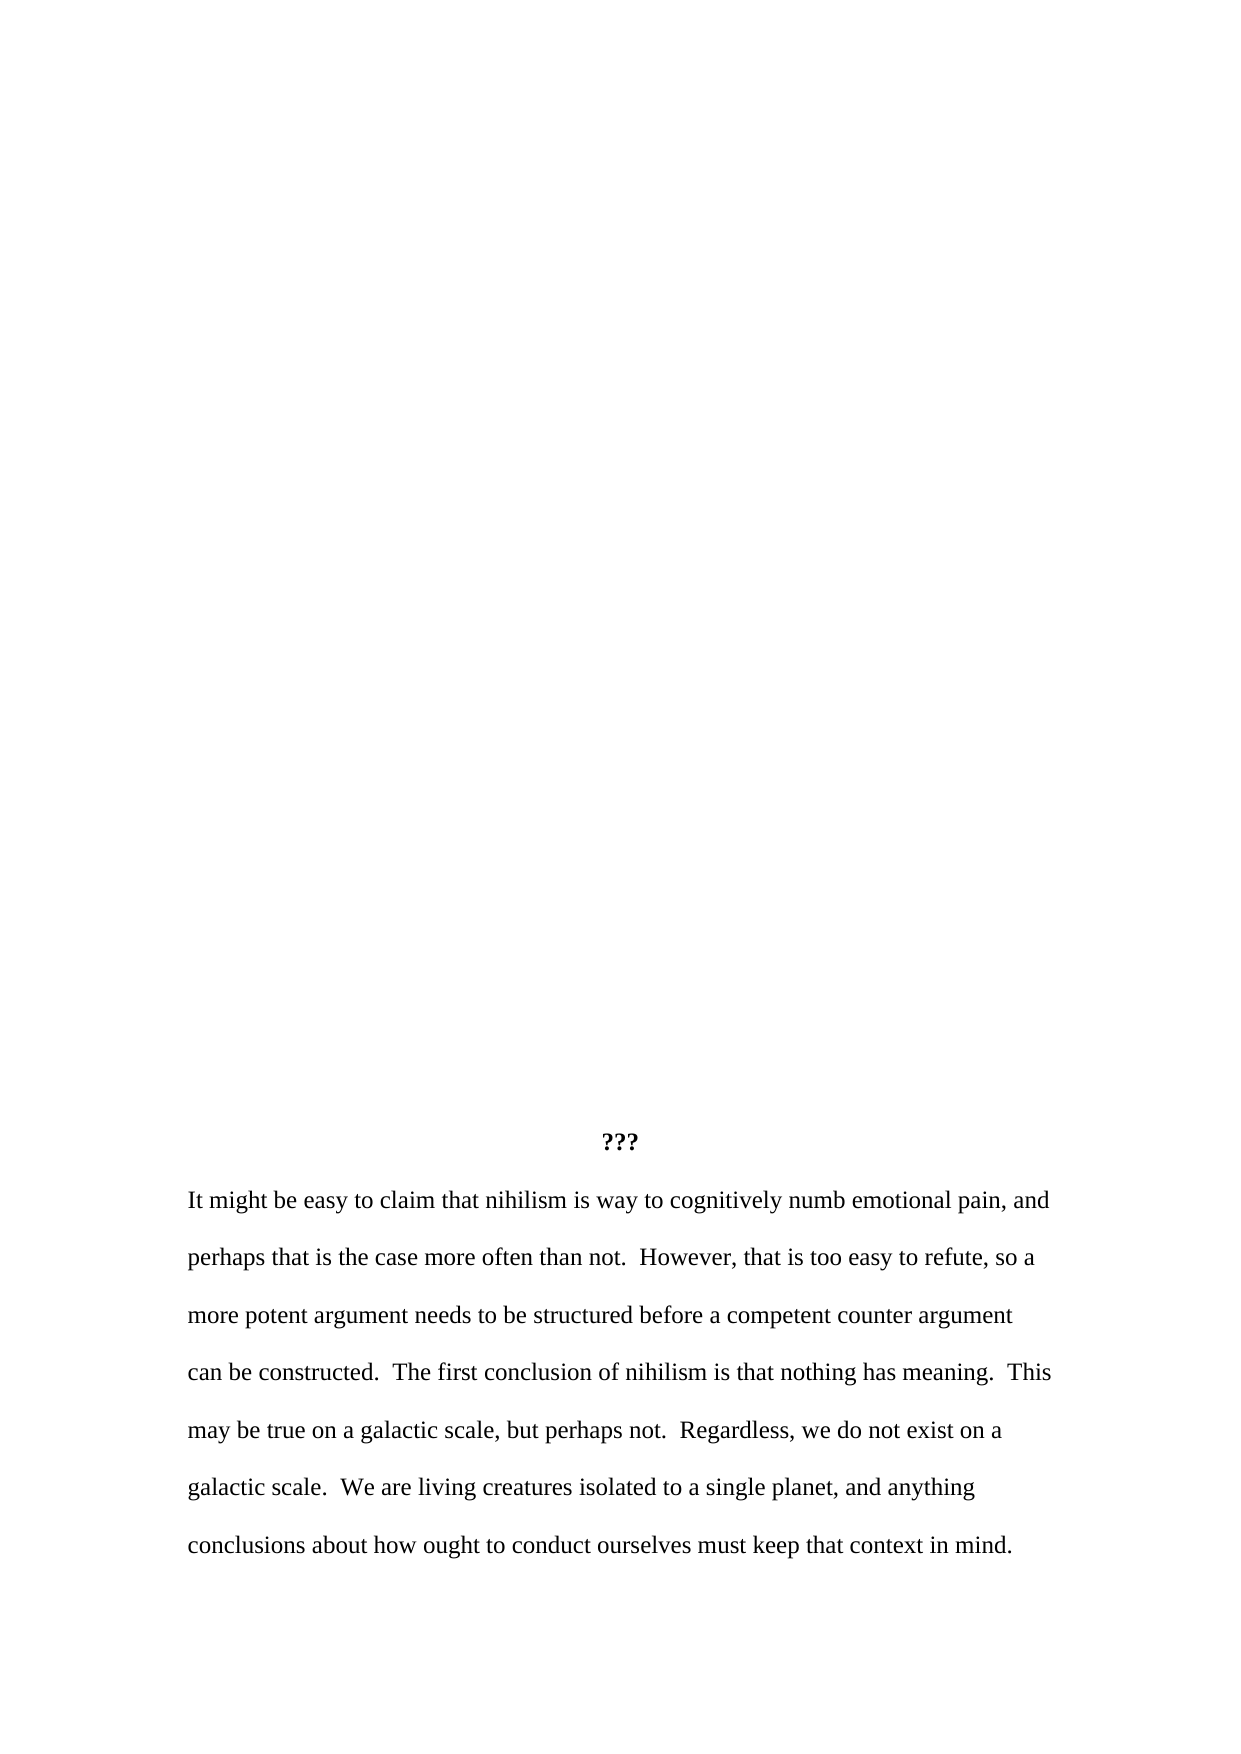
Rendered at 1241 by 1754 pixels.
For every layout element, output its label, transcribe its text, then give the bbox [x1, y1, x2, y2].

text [187, 1185, 1053, 1559]
text ??? [187, 1127, 1053, 1156]
